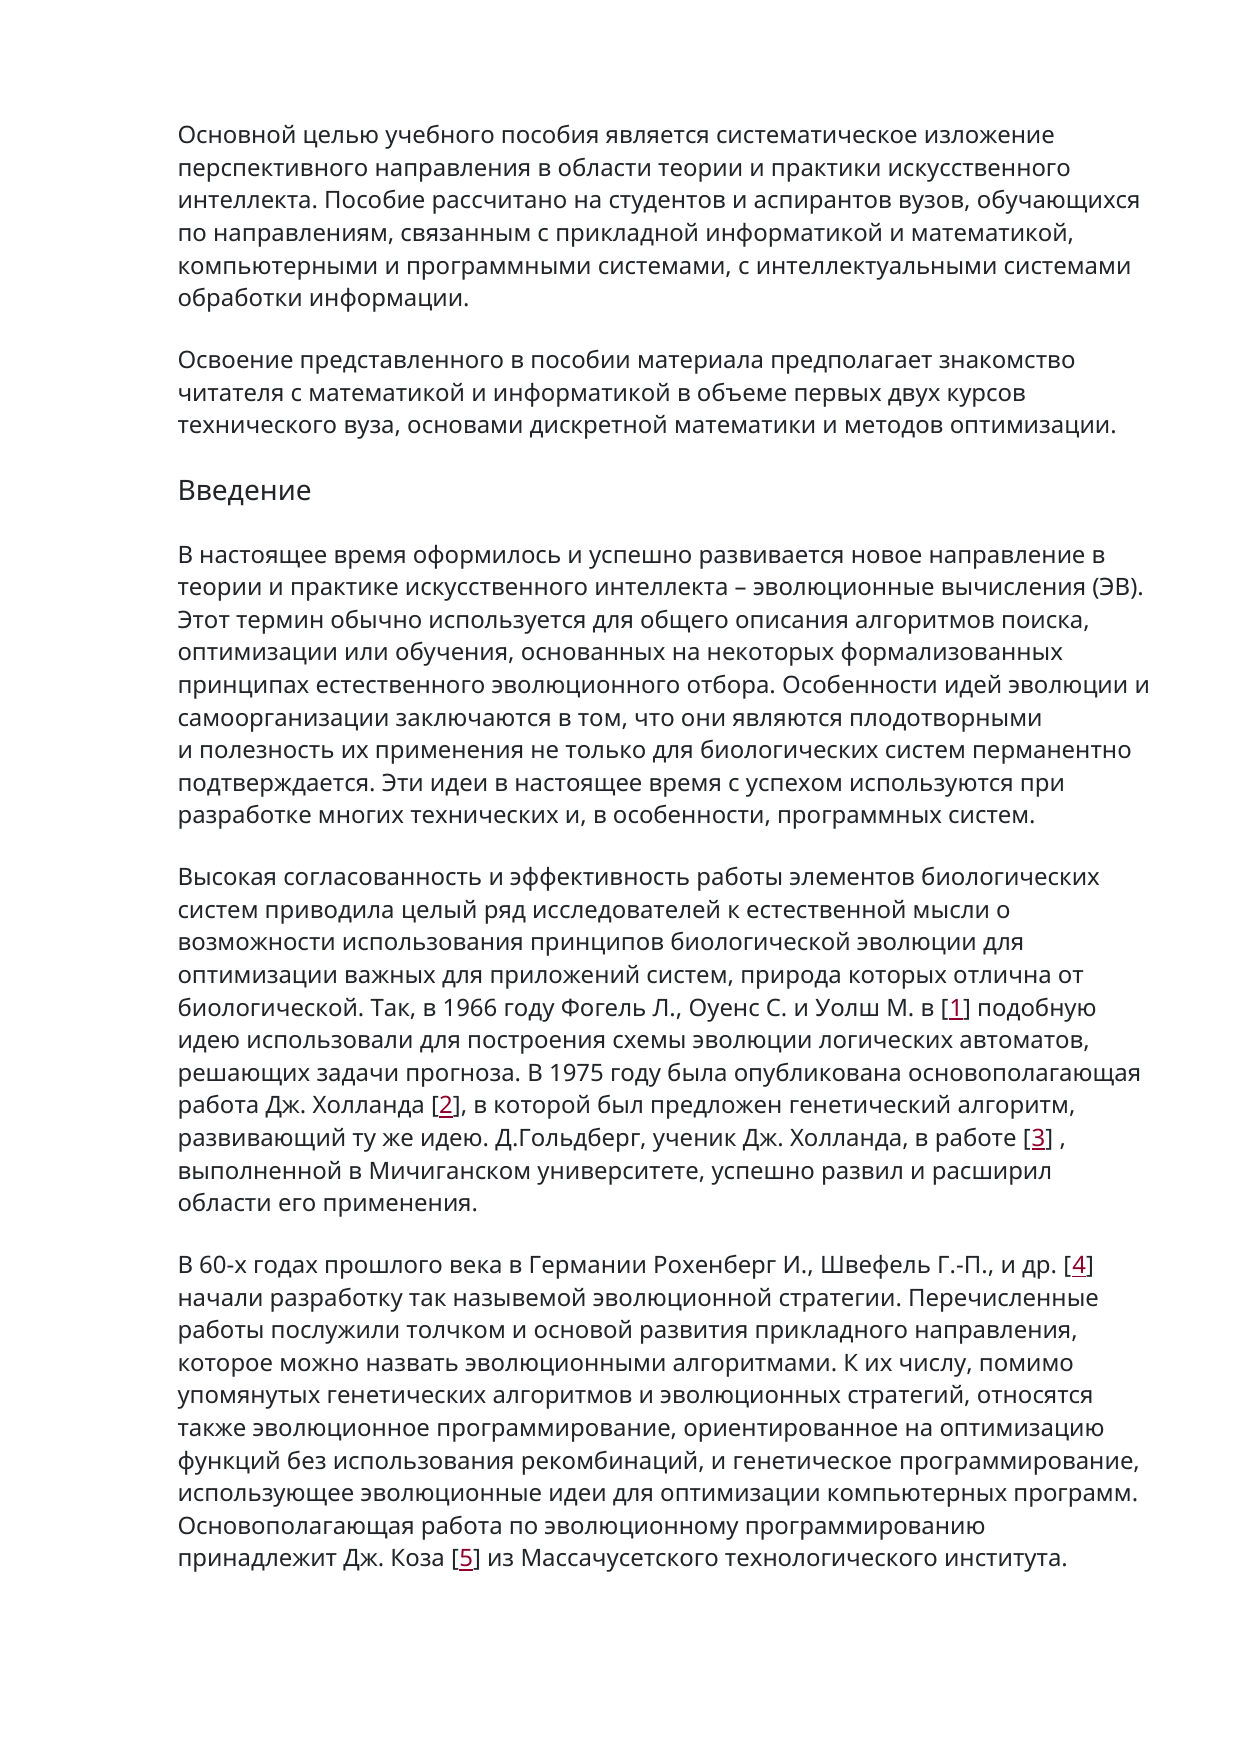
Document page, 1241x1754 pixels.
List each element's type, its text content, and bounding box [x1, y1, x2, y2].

text В 60-х годах прошлого века в Германии Рохенберг И., Швефель Г.-П., и др. [4] начали разработку так назывемой эволюционной стратегии. Перечисленные работы послужили толчком и основой развития прикладного направления, которое можно назвать эволюционными алгоритмами. К их числу, помимо упомянутых генетических алгоритмов и эволюционных стратегий, относятся также эволюционное программирование, ориентированное на оптимизацию функций без использования рекомбинаций, и генетическое программирование, использующее эволюционные идеи для оптимизации компьютерных программ. Основополагающая работа по эволюционному программированию принадлежит Дж. Коза [5] из Массачусетского технологического института. [177, 1248, 1152, 1574]
text Высокая согласованность и эффективность работы элементов биологических систем приводила целый ряд исследователей к естественной мысли о возможности использования принципов биологической эволюции для оптимизации важных для приложений систем, природа которых отлична от биологической. Так, в 1966 году Фогель Л., Оуенс С. и Уолш М. в [1] подобную идею использовали для построения схемы эволюции логических автоматов, решающих задачи прогноза. В 1975 году была опубликована основополагающая работа Дж. Холланда [2], в которой был предложен генетический алгоритм, развивающий ту же идею. Д.Гольдберг, ученик Дж. Холланда, в работе [3] , выполненной в Мичиганском университете, успешно развил и расширил области его применения. [177, 860, 1152, 1219]
text Основной целью учебного пособия является систематическое изложение перспективного направления в области теории и практики искусственного интеллекта. Пособие рассчитано на студентов и аспирантов вузов, обучающихся по направлениям, связанным с прикладной информатикой и математикой, компьютерными и программными системами, с интеллектуальными системами обработки информации. [177, 118, 1152, 314]
text В настоящее время оформилось и успешно развивается новое направление в теории и практике искусственного интеллекта – эволюционные вычисления (ЭВ). Этот термин обычно используется для общего описания алгоритмов поиска, оптимизации или обучения, основанных на некоторых формализованных принципах естественного эволюционного отбора. Особенности идей эволюции и самоорганизации заключаются в том, что они являются плодотворными и полезность их применения не только для биологических систем перманентно подтверждается. Эти идеи в настоящее время с успехом используются при разработке многих технических и, в особенности, программных систем. [177, 537, 1152, 831]
text Освоение представленного в пособии материала предполагает знакомство читателя с математикой и информатикой в объеме первых двух курсов технического вуза, основами дискретной математики и методов оптимизации. [177, 343, 1152, 441]
text Введение [177, 470, 1152, 508]
